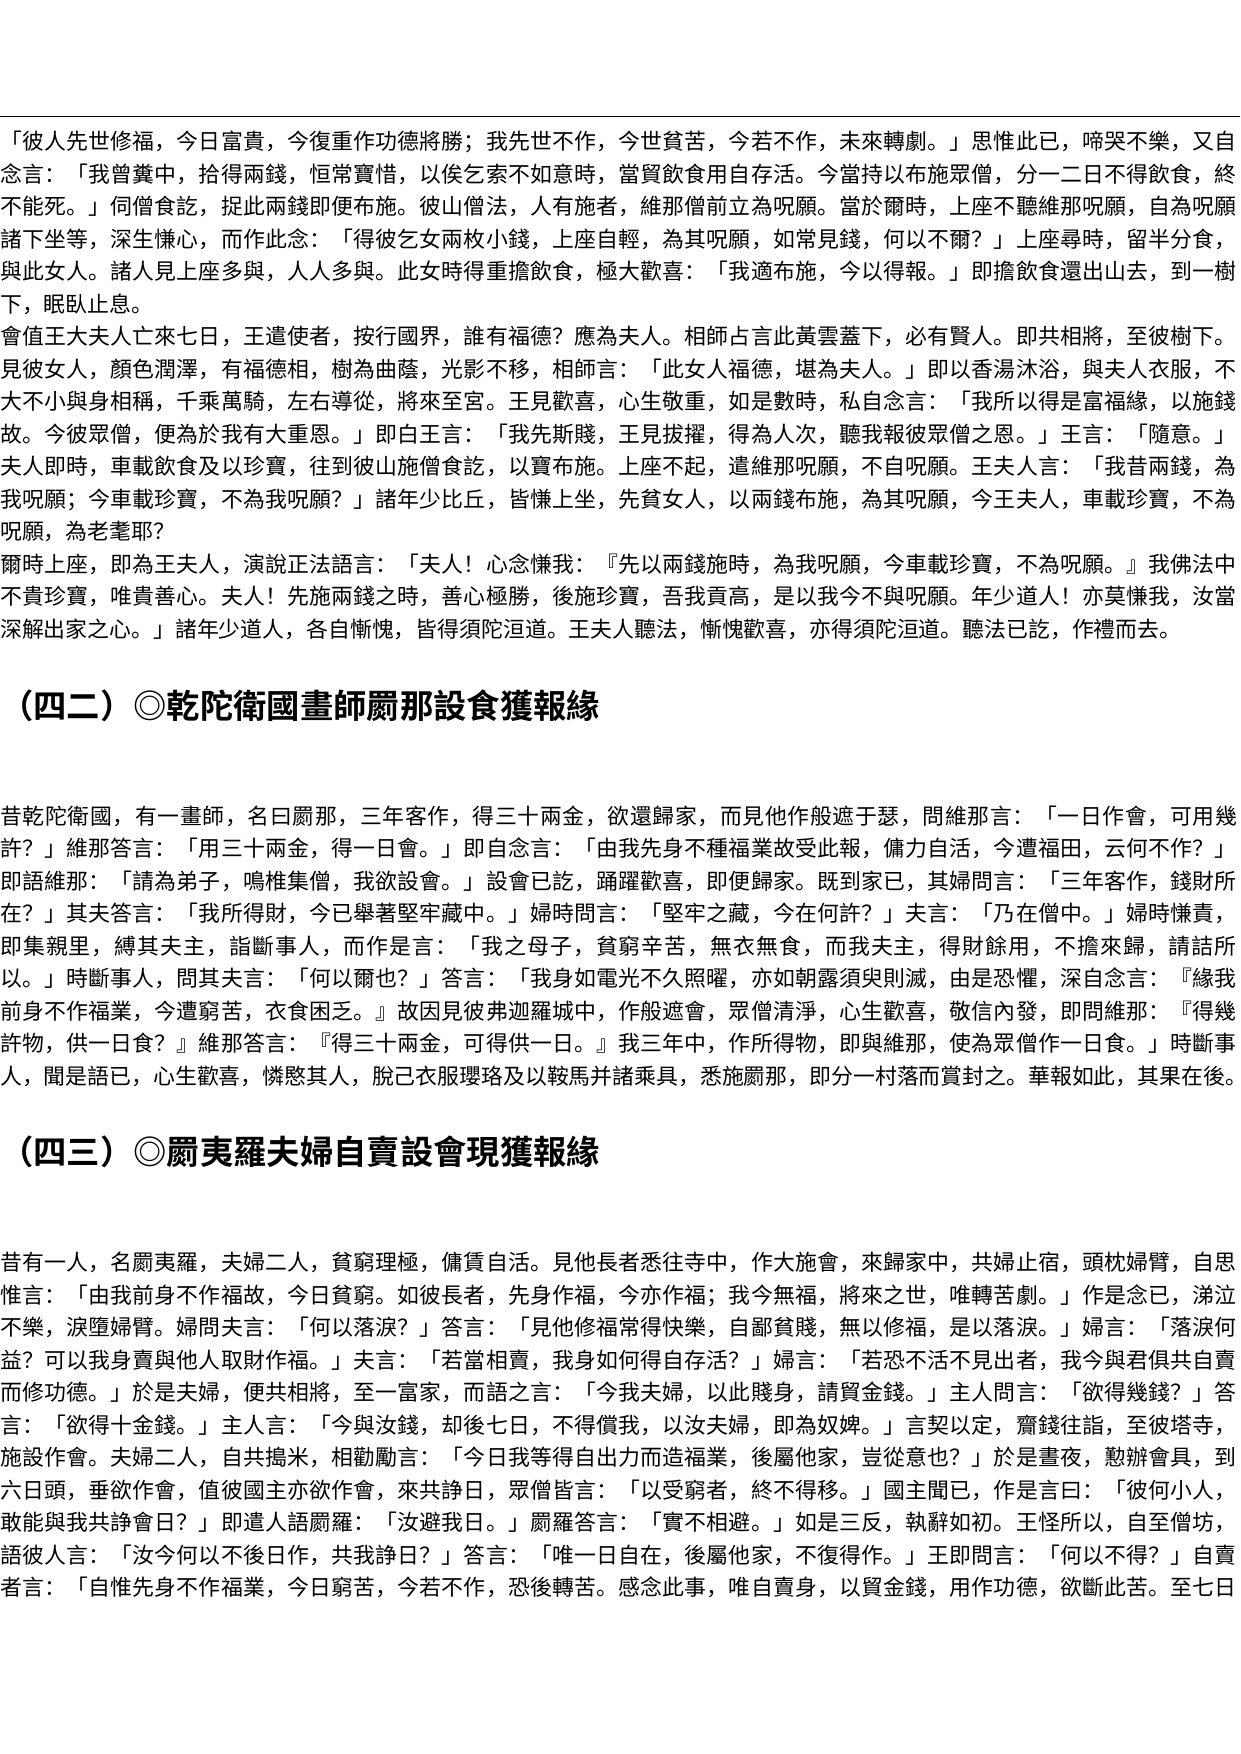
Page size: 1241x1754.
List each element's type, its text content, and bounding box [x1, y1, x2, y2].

text 會值王大夫人亡來七日，王遣使者，按行國界，誰有福德？應為夫人。相師占言此黃雲蓋下，必有賢人。即共相將，至彼樹下。見彼女人，顏色潤澤，有福德相，樹為曲蔭，光影不移，相師言：「此女人福德，堪為夫人。」即以香湯沐浴，與夫人衣服，不大不小與身相稱，千乘萬騎，左右導從，將來至宮。王見歡喜，心生敬重，如是數時，私自念言：「我所以得是富福緣，以施錢故。今彼眾僧，便為於我有大重恩。」即白王言：「我先斯賤，王見拔擢，得為人次，聽我報彼眾僧之恩。」王言：「隨意。」夫人即時，車載飲食及以珍寶，往到彼山施僧食訖，以寶布施。上座不起，遣維那呪願，不自呪願。王夫人言：「我昔兩錢，為我呪願；今車載珍寶，不為我呪願？」諸年少比丘，皆慊上坐，先貧女人，以兩錢布施，為其呪願，今王夫人，車載珍寶，不為呪願，為老耄耶？ [0, 319, 1240, 546]
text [0, 124, 1240, 319]
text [0, 1245, 1240, 1602]
text 爾時上座，即為王夫人，演說正法語言：「夫人！心念慊我：『先以兩錢施時，為我呪願，今車載珍寶，不為呪願。』我佛法中，不貴珍寶，唯貴善心。夫人！先施兩錢之時，善心極勝，後施珍寶，吾我貢高，是以我今不與呪願。年少道人！亦莫慊我，汝當深解出家之心。」諸年少道人，各自慚愧，皆得須陀洹道。王夫人聽法，慚愧歡喜，亦得須陀洹道。聽法已訖，作禮而去。 [0, 546, 1240, 644]
text 昔乾陀衛國，有一畫師，名曰罽那，三年客作，得三十兩金，欲還歸家，而見他作般遮于瑟，問維那言：「一日作會，可用幾許？」維那答言：「用三十兩金，得一日會。」即自念言：「由我先身不種福業故受此報，傭力自活，今遭福田，云何不作？」即語維那：「請為弟子，鳴椎集僧，我欲設會。」設會已訖，踊躍歡喜，即便歸家。既到家已，其婦問言：「三年客作，錢財所在？」其夫答言：「我所得財，今已舉著堅牢藏中。」婦時問言：「堅牢之藏，今在何許？」夫言：「乃在僧中。」婦時慊責，即集親里，縛其夫主，詣斷事人，而作是言：「我之母子，貧窮辛苦，無衣無食，而我夫主，得財餘用，不擔來歸，請詰所以。」時斷事人，問其夫言：「何以爾也？」答言：「我身如電光不久照曜，亦如朝露須臾則滅，由是恐懼，深自念言：『緣我前身不作福業，今遭窮苦，衣食困乏。』故因見彼弗迦羅城中，作般遮會，眾僧清淨，心生歡喜，敬信內發，即問維那：『得幾許物，供一日食？』維那答言：『得三十兩金，可得供一日。』我三年中，作所得物，即與維那，使為眾僧作一日食。」時斷事人，聞是語已，心生歡喜，憐愍其人，脫己衣服瓔珞及以鞍馬并諸乘具，悉施罽那，即分一村落而賞封之。華報如此，其果在後。 [0, 798, 1240, 1091]
subtitle （四三）◎罽夷羅夫婦自賣設會現獲報緣 [0, 1118, 1240, 1183]
subtitle （四二）◎乾陀衛國畫師罽那設食獲報緣 [0, 671, 1240, 736]
